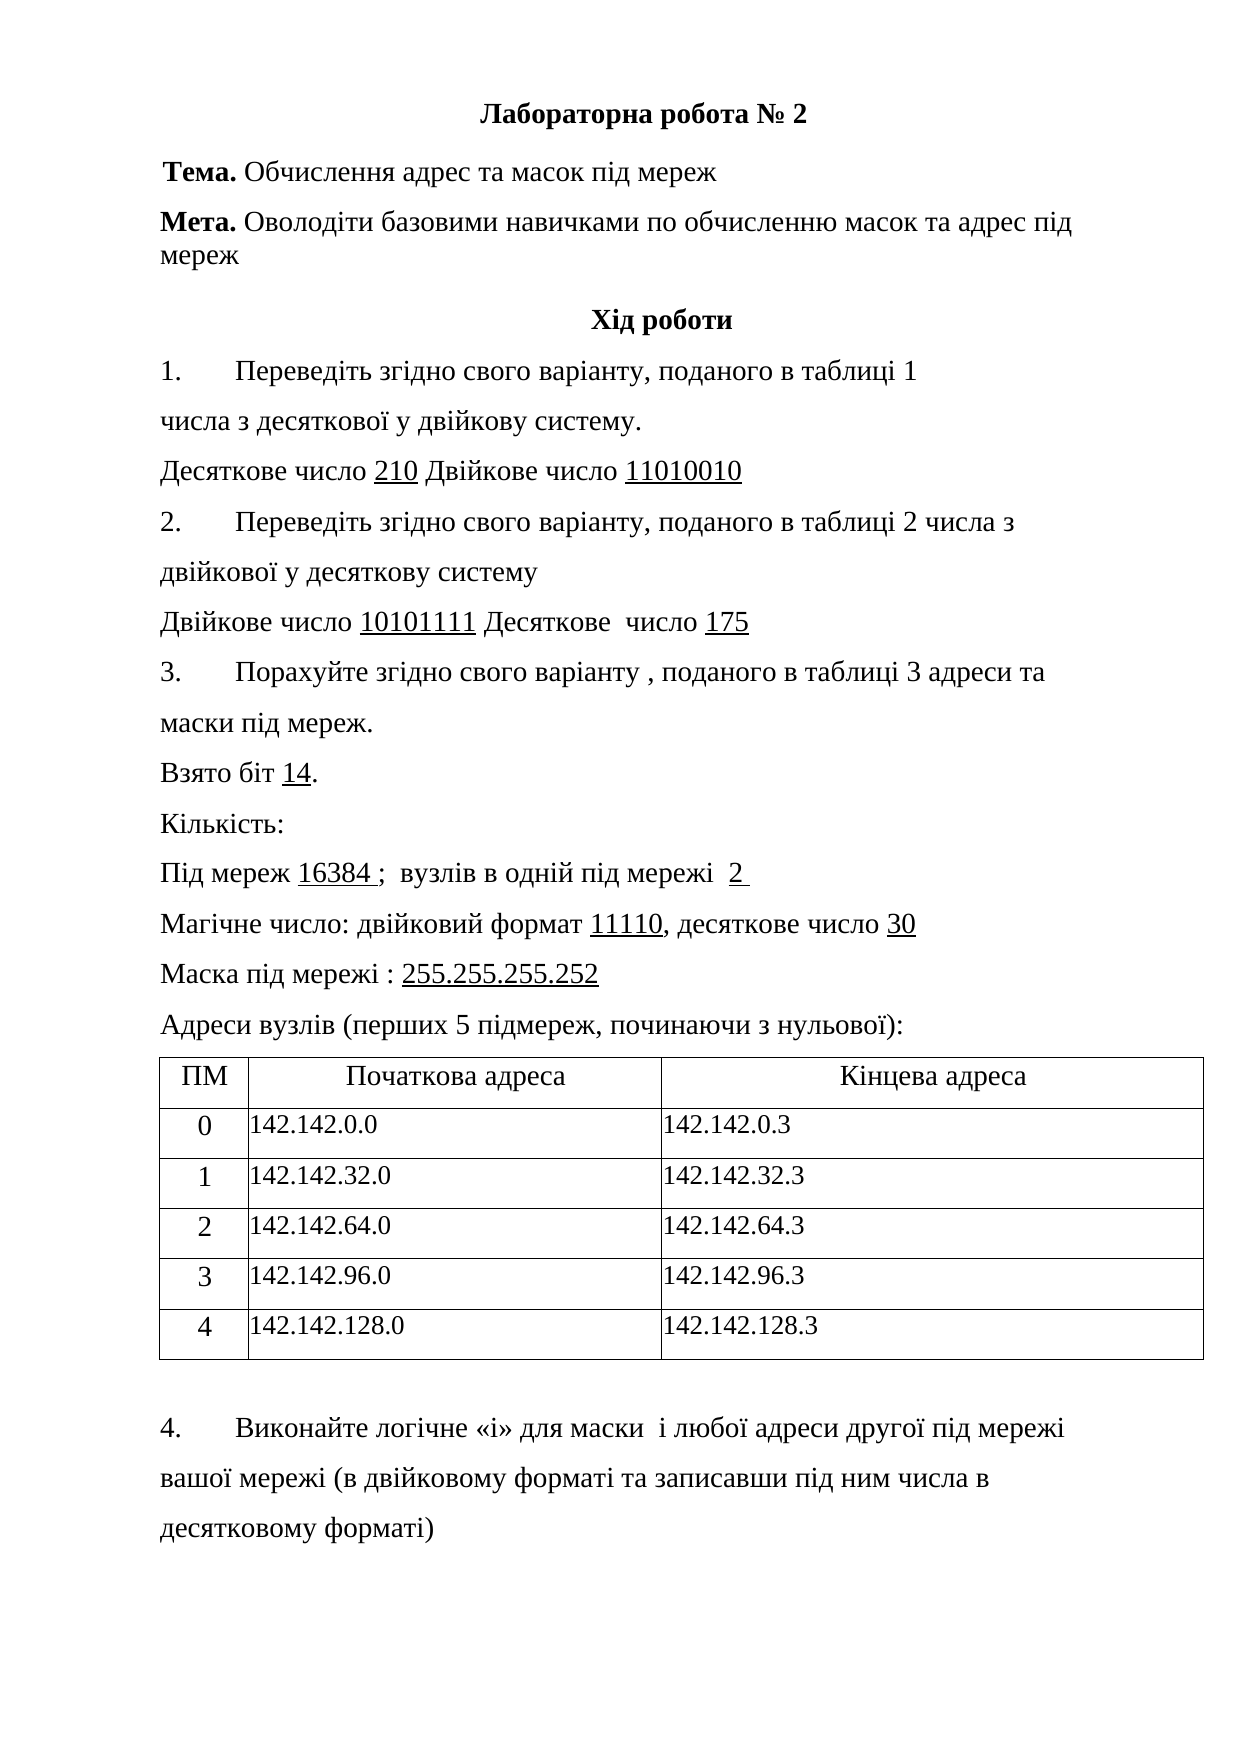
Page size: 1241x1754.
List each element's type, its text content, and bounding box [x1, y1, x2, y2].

text Мета. Оволодіти базовими навичками по обчисленню масок та адрес під мереж [160, 205, 1152, 271]
table_cell 142.142.128.3 [662, 1310, 1203, 1359]
list Переведіть згідно свого варіанту, поданого в таблиці 2 числа з двійкової у десяткову систему [160, 504, 1089, 587]
table_cell 0 [160, 1109, 248, 1158]
table_cell 142.142.96.3 [662, 1259, 1203, 1308]
table_cell 142.142.0.0 [249, 1109, 661, 1158]
table_cell 142.142.64.3 [662, 1209, 1203, 1258]
subtitle Лабораторна робота № 2 [148, 96, 1145, 130]
table_header Кінцева адреса [662, 1058, 1203, 1107]
table_cell 4 [160, 1310, 248, 1359]
text Взято біт 14. Кількість: [160, 755, 341, 839]
text Маска під мережі : 255.255.255.252 [160, 956, 1152, 990]
table_header Початкова адреса [249, 1058, 661, 1107]
list Виконайте логічне «і» для маски і любої адреси другої під мережі вашої мережі (в двійковому форматі та записавши під ним числа в десятковому форматі) [160, 1410, 1079, 1544]
table_cell 142.142.128.0 [249, 1310, 661, 1359]
table_cell 142.142.96.0 [249, 1259, 661, 1308]
text Двійкове число 10101111 Десяткове число 175 [160, 604, 1152, 638]
table_cell 142.142.0.3 [662, 1109, 1203, 1158]
list Порахуйте згідно свого варіанту , поданого в таблиці 3 адреси та маски під мереж. [160, 654, 1062, 738]
subtitle Тема. Обчислення адрес та масок під мереж [162, 154, 1145, 188]
text Десяткове число 210 Двійкове число 11010010 [160, 453, 1152, 487]
table_cell 1 [160, 1159, 248, 1208]
table_header ПМ [160, 1058, 248, 1107]
table_cell 142.142.32.3 [662, 1159, 1203, 1208]
table_cell 3 [160, 1259, 248, 1308]
text Адреси вузлів (перших 5 підмереж, починаючи з нульової): [160, 1007, 1152, 1040]
subtitle Хід роботи [591, 302, 1152, 336]
table_cell 142.142.64.0 [249, 1209, 661, 1258]
table_cell 142.142.32.0 [249, 1159, 661, 1208]
table_cell 2 [160, 1209, 248, 1258]
list Переведіть згідно свого варіанту, поданого в таблиці 1 числа з десяткової у двійкову систему. [160, 353, 957, 437]
text Магічне число: двійковий формат 11110, десяткове число 30 [160, 906, 1152, 940]
text Під мереж 16384 ; вузлів в одній під мережі 2 [160, 856, 1152, 889]
